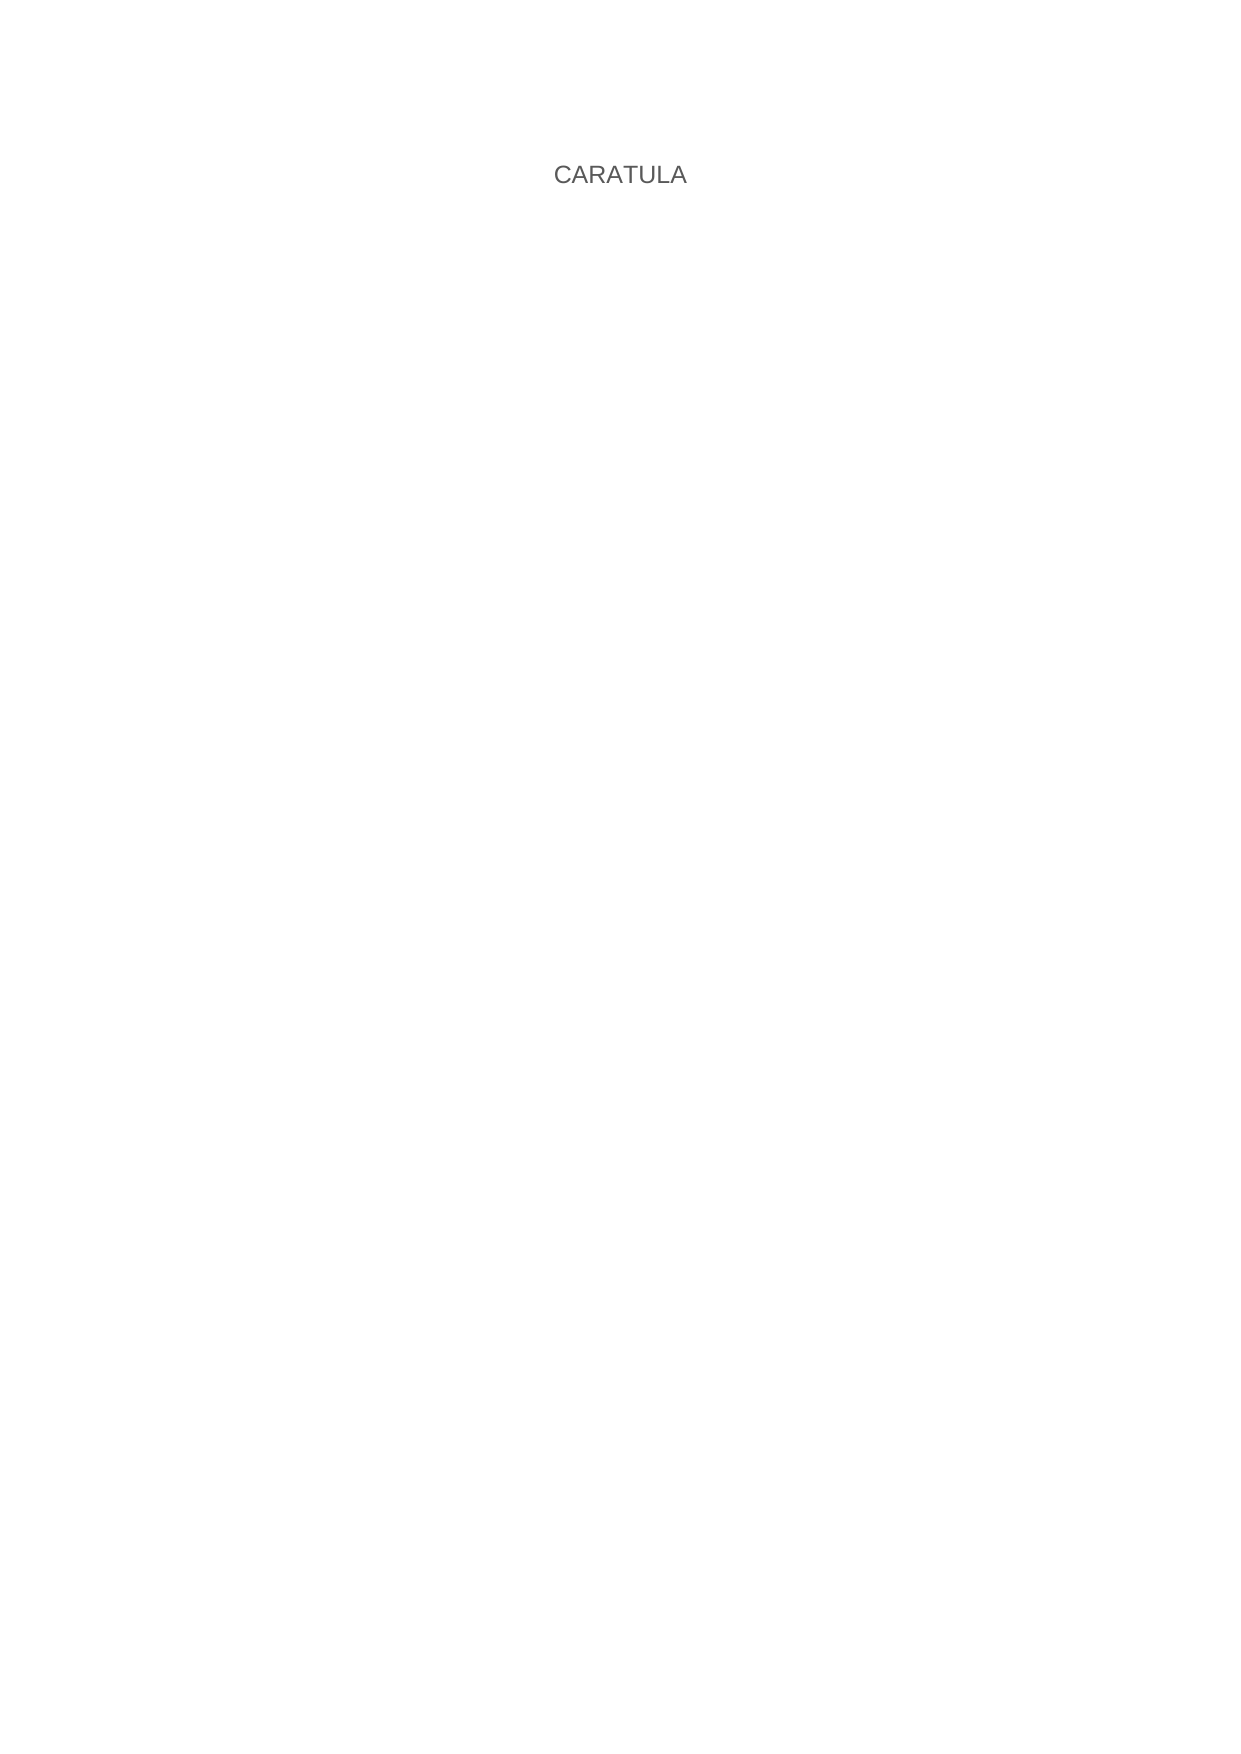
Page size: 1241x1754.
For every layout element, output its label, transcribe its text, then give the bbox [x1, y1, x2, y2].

text CARATULA [148, 160, 1092, 189]
